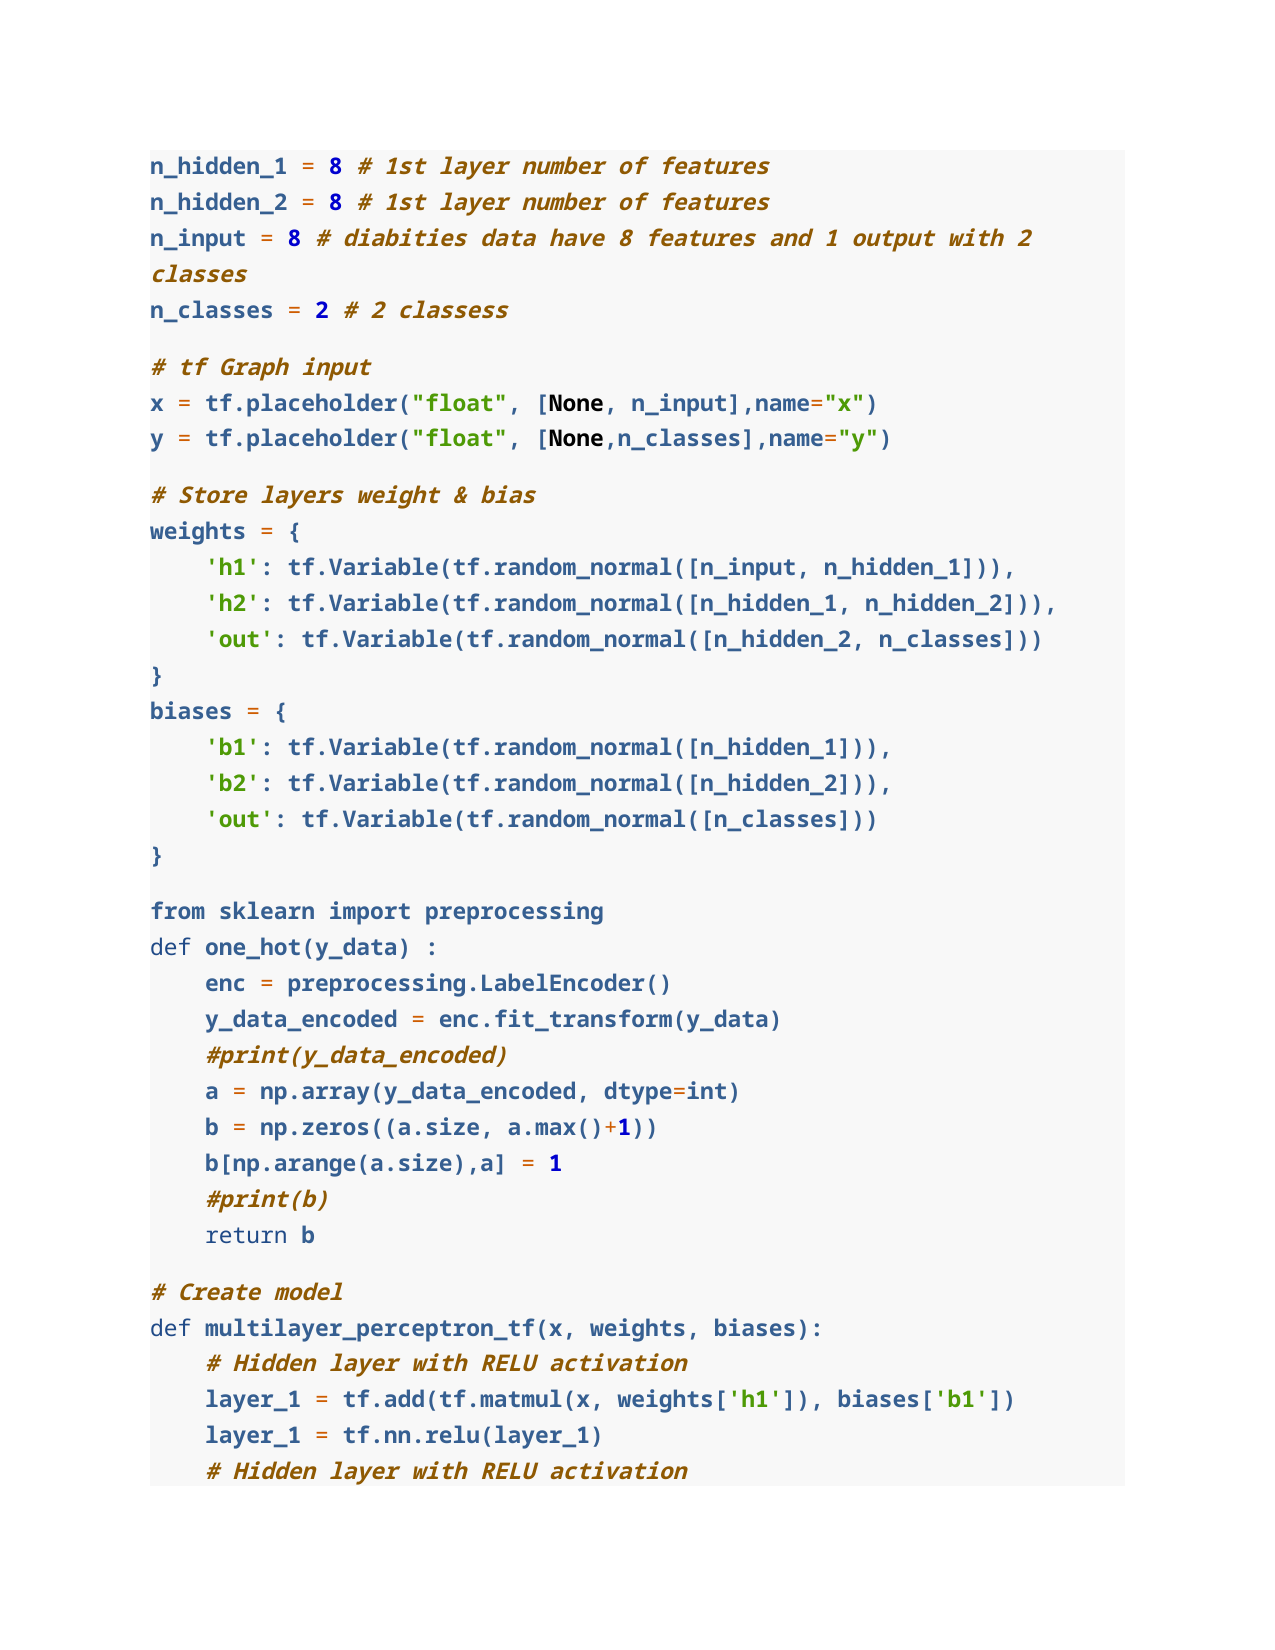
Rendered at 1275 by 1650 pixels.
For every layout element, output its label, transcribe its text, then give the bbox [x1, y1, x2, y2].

text # tf Graph input x = tf.placeholder("float", [None, n_input],name="x") y = tf.placeholder("float", [None,n_classes],name="y") [150, 351, 1125, 454]
text # Store layers weight & bias weights = { 'h1': tf.Variable(tf.random_normal([n_input, n_hidden_1])), 'h2': tf.Variable(tf.random_normal([n_hidden_1, n_hidden_2])), 'out': tf.Variable(tf.random_normal([n_hidden_2, n_classes])) } biases = { 'b1': tf.Variable(tf.random_normal([n_hidden_1])), 'b2': tf.Variable(tf.random_normal([n_hidden_2])), 'out': tf.Variable(tf.random_normal([n_classes])) } [150, 479, 1125, 870]
text from sklearn import preprocessing def one_hot(y_data) : enc = preprocessing.LabelEncoder() y_data_encoded = enc.fit_transform(y_data) #print(y_data_encoded) a = np.array(y_data_encoded, dtype=int) b = np.zeros((a.size, a.max()+1)) b[np.arange(a.size),a] = 1 #print(b) return b [150, 895, 1125, 1250]
